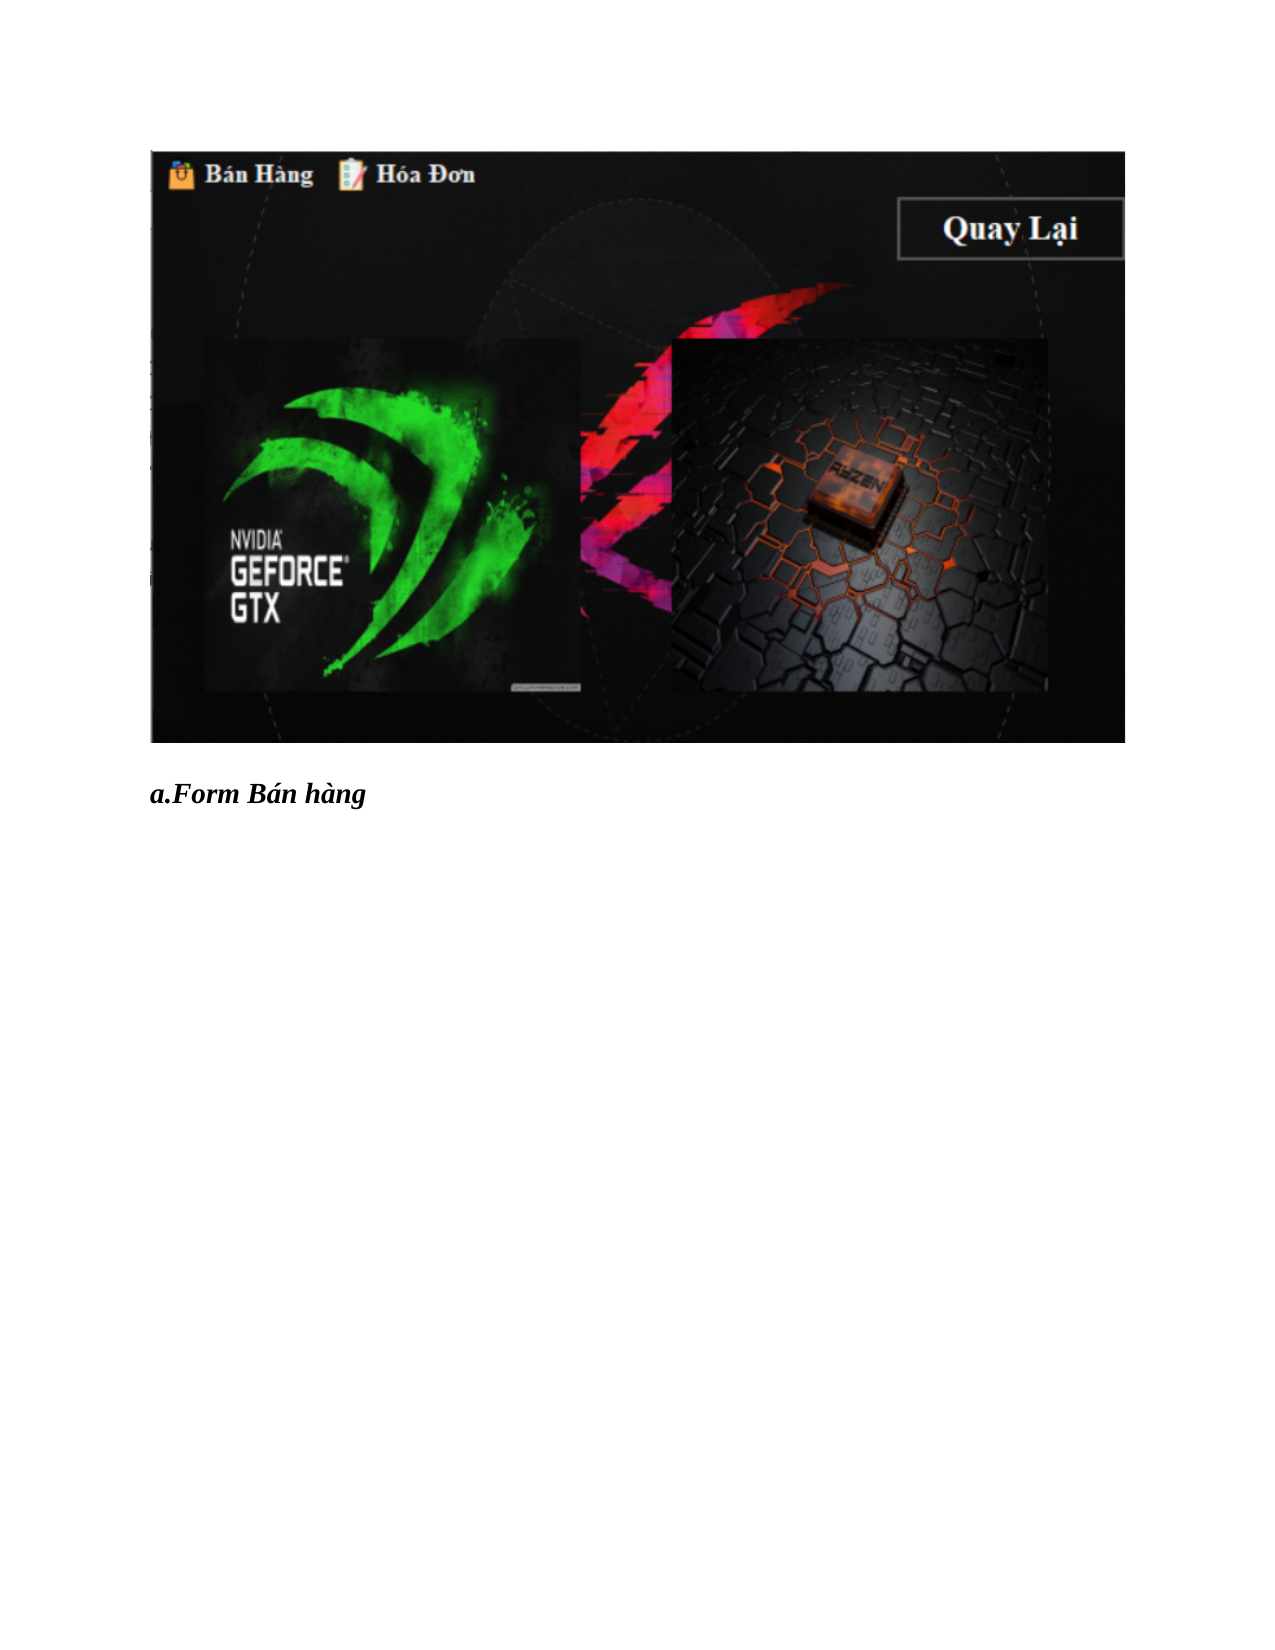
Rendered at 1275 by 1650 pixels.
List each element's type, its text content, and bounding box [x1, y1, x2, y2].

picture [150, 150, 1125, 743]
subtitle a.Form Bán hàng [150, 776, 1125, 809]
